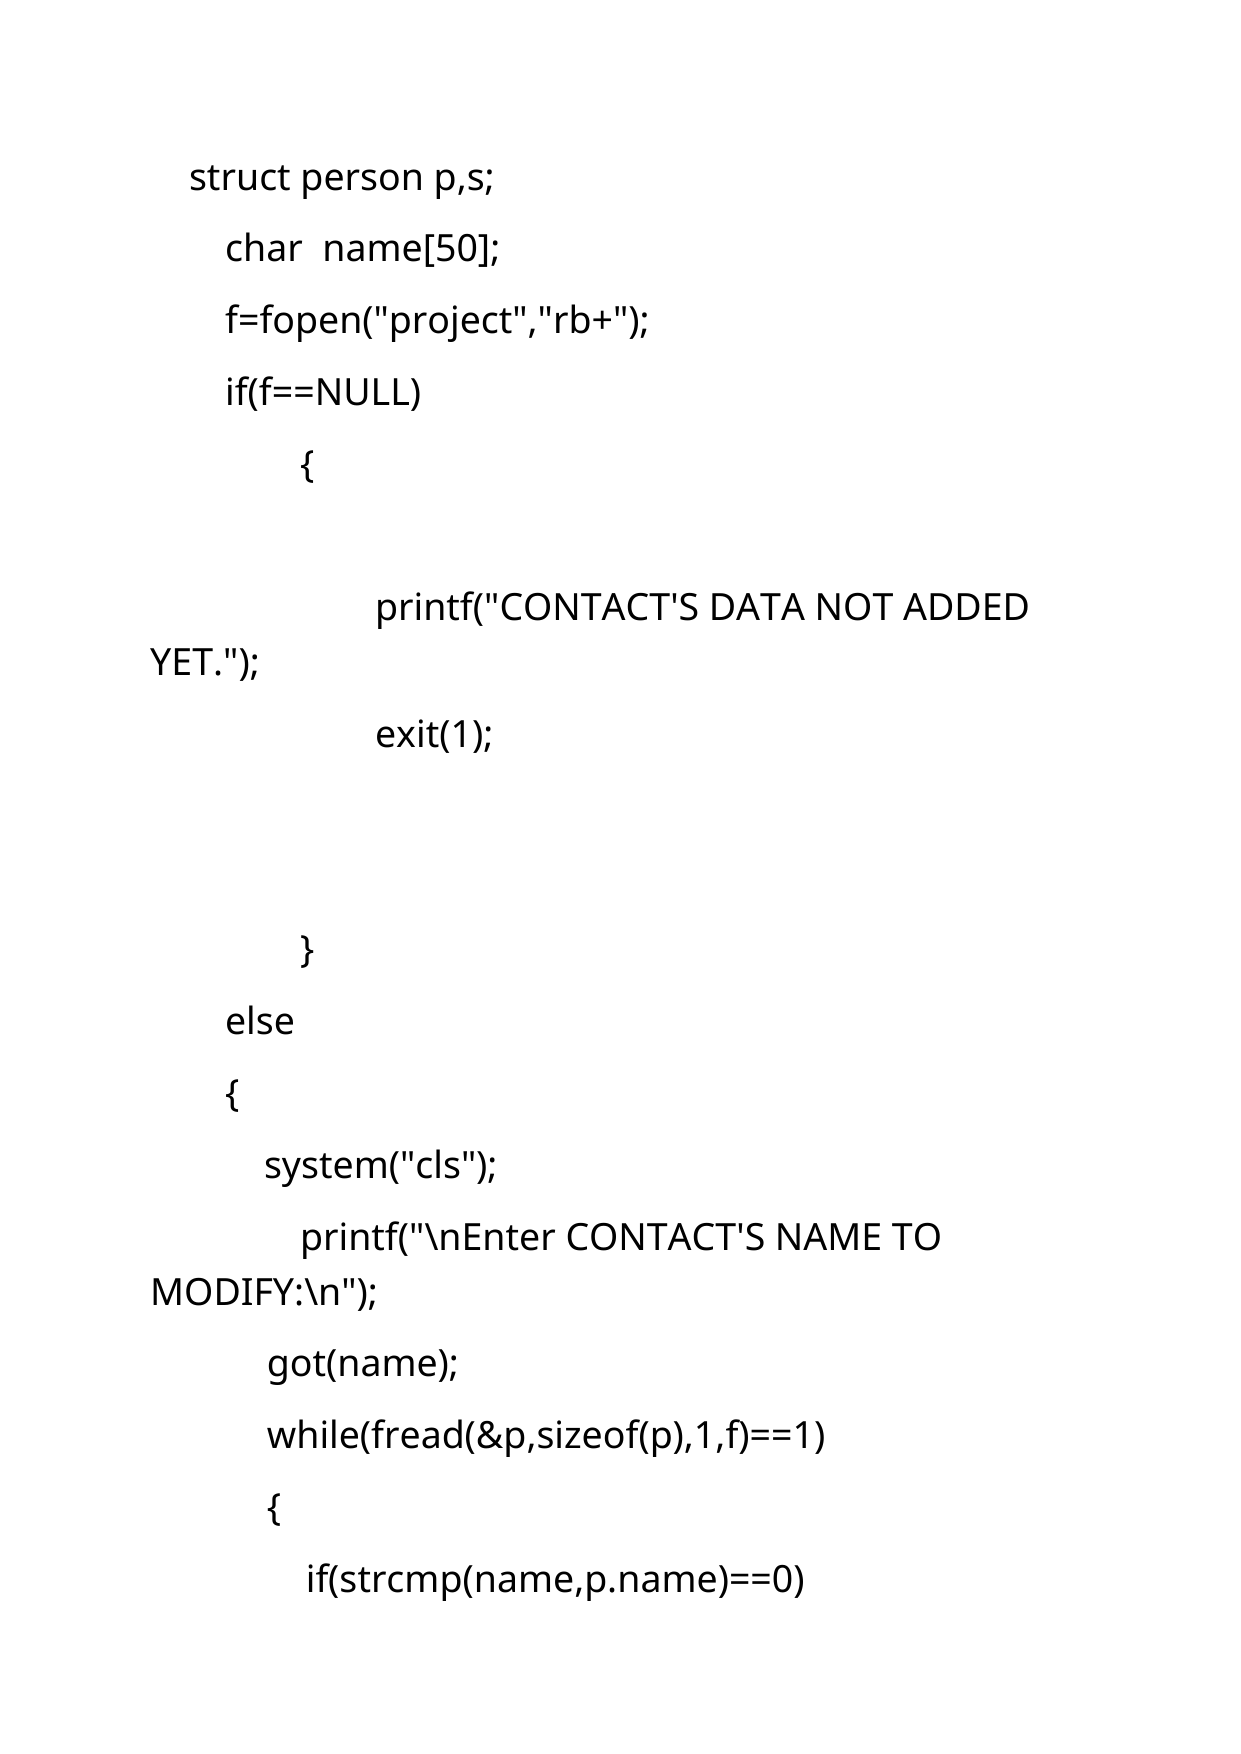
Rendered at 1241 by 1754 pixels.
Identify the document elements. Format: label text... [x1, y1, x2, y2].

text while(fread(&p,sizeof(p),1,f)==1) [150, 1408, 1090, 1459]
text if(strcmp(name,p.name)==0) [150, 1552, 1090, 1603]
text if(f==NULL) [150, 365, 1090, 416]
text { [150, 1066, 1090, 1117]
text got(name); [150, 1337, 1090, 1388]
text struct person p,s; [150, 150, 1090, 201]
text char name[50]; [150, 222, 1090, 273]
text exit(1); [150, 707, 1090, 758]
text } [150, 923, 1090, 974]
text system("cls"); [150, 1138, 1090, 1189]
text printf("CONTACT'S DATA NOT ADDED YET."); [150, 581, 1090, 687]
text { [150, 1480, 1090, 1531]
text { [150, 437, 1090, 488]
text printf("\nEnter CONTACT'S NAME TO MODIFY:\n"); [150, 1210, 1090, 1316]
text else [150, 994, 1090, 1046]
text f=fopen("project","rb+"); [150, 293, 1090, 344]
